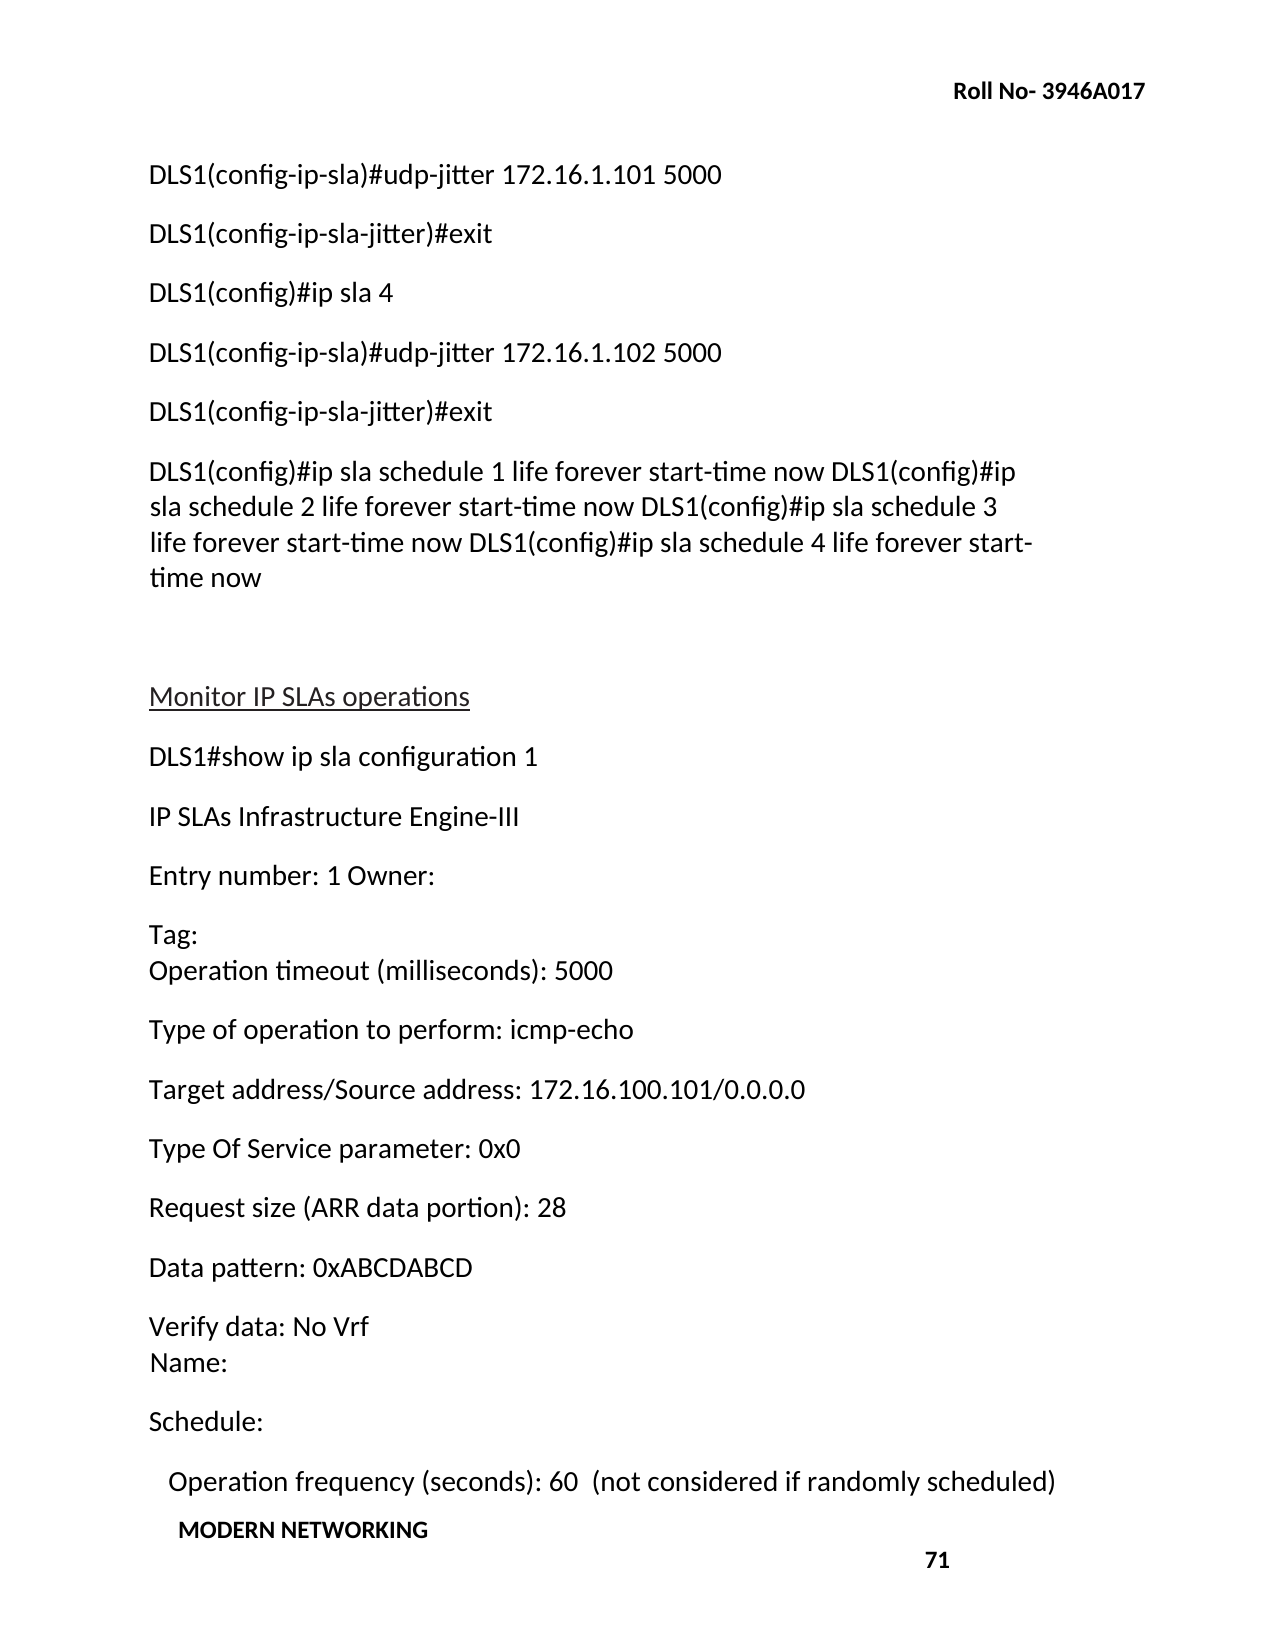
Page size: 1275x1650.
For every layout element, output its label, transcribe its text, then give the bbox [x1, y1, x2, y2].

text DLS1(config-ip-sla)#udp-jitter 172.16.1.101 5000 [148, 156, 1267, 191]
text Verify data: No Vrf Name: [148, 1308, 377, 1379]
text DLS1(config-ip-sla-jitter)#exit [148, 393, 1267, 429]
text DLS1#show ip sla configuration 1 [148, 738, 1267, 774]
text DLS1(config)#ip sla schedule 1 life forever start-time now DLS1(config)#ip sla schedule 2 life forever start-time now DLS1(config)#ip sla schedule 3 life forever start-time now DLS1(config)#ip sla schedule 4 life forever start-time now [148, 453, 1037, 595]
text Tag: [148, 916, 1267, 952]
text Operation frequency (seconds): 60 (not considered if randomly scheduled) [148, 1463, 1267, 1498]
text Operation timeout (milliseconds): 5000 [148, 952, 1267, 988]
text Type of operation to perform: icmp-echo [148, 1011, 1267, 1047]
text Request size (ARR data portion): 28 [148, 1189, 1267, 1225]
text Target address/Source address: 172.16.100.101/0.0.0.0 [148, 1071, 1267, 1106]
text Monitor IP SLAs operations [148, 678, 1267, 714]
text DLS1(config-ip-sla-jitter)#exit [148, 215, 1267, 251]
text DLS1(config)#ip sla 4 [148, 274, 1267, 310]
text IP SLAs Infrastructure Engine-III [148, 798, 1267, 833]
text Data pattern: 0xABCDABCD [148, 1249, 1267, 1284]
text Entry number: 1 Owner: [148, 857, 443, 893]
text DLS1(config-ip-sla)#udp-jitter 172.16.1.102 5000 [148, 334, 1267, 369]
text Type Of Service parameter: 0x0 [148, 1130, 1267, 1166]
text Schedule: [148, 1403, 1267, 1439]
